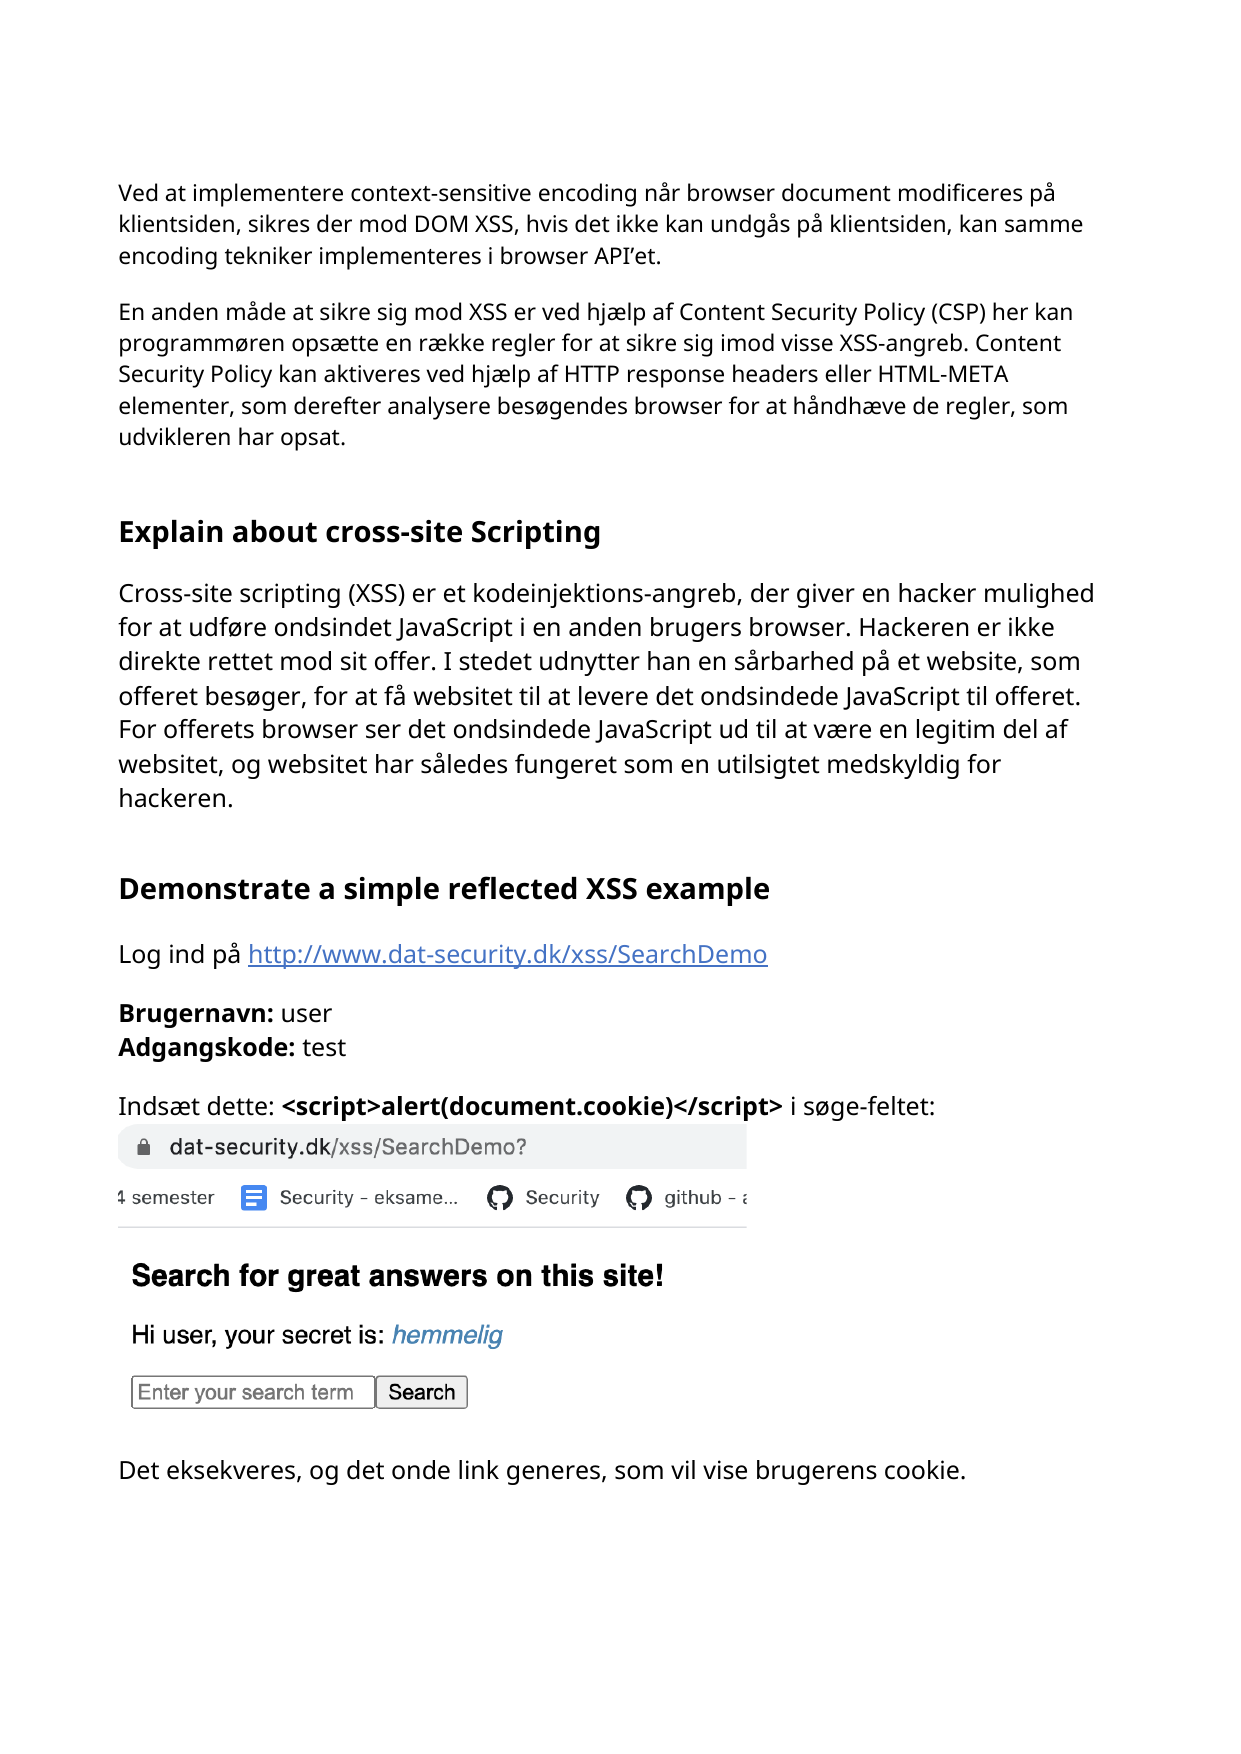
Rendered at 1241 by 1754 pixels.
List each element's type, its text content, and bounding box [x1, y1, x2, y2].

text Brugernavn: user Adgangskode: test [118, 996, 1122, 1064]
text Explain about cross-site Scripting [118, 511, 1122, 551]
text Demonstrate a simple reflected XSS example [118, 868, 1122, 937]
text Ved at implementere context-sensitive encoding når browser document modificeres på klientsiden, sikres der mod DOM XSS, hvis det ikke kan undgås på klientsiden, kan samme encoding tekniker implementeres i browser API’et. [118, 177, 1122, 271]
text Cross-site scripting (XSS) er et kodeinjektions-angreb, der giver en hacker mulighed for at udføre ondsindet JavaScript i en anden brugers browser. Hackeren er ikke direkte rettet mod sit offer. I stedet udnytter han en sårbarhed på et website, som offeret besøger, for at få websitet til at levere det ondsindede JavaScript til offeret. For offerets browser ser det ondsindede JavaScript ud til at være en legitim del af websitet, og websitet har således fungeret som en utilsigtet medskyldig for hackeren. [118, 576, 1122, 843]
text Indsæt dette: <script>alert(document.cookie)</script> i søge-feltet: [118, 1089, 1122, 1123]
text Log ind på http://www.dat-security.dk/xss/SearchDemo [118, 937, 1122, 971]
text Det eksekveres, og det onde link generes, som vil vise brugerens cookie. [118, 1452, 1122, 1487]
picture [118, 1122, 747, 1428]
text En anden måde at sikre sig mod XSS er ved hjælp af Content Security Policy (CSP) her kan programmøren opsætte en række regler for at sikre sig imod visse XSS-angreb. Content Security Policy kan aktiveres ved hjælp af HTTP response headers eller HTML-META elementer, som derefter analysere besøgendes browser for at håndhæve de regler, som udvikleren har opsat. [118, 296, 1122, 452]
